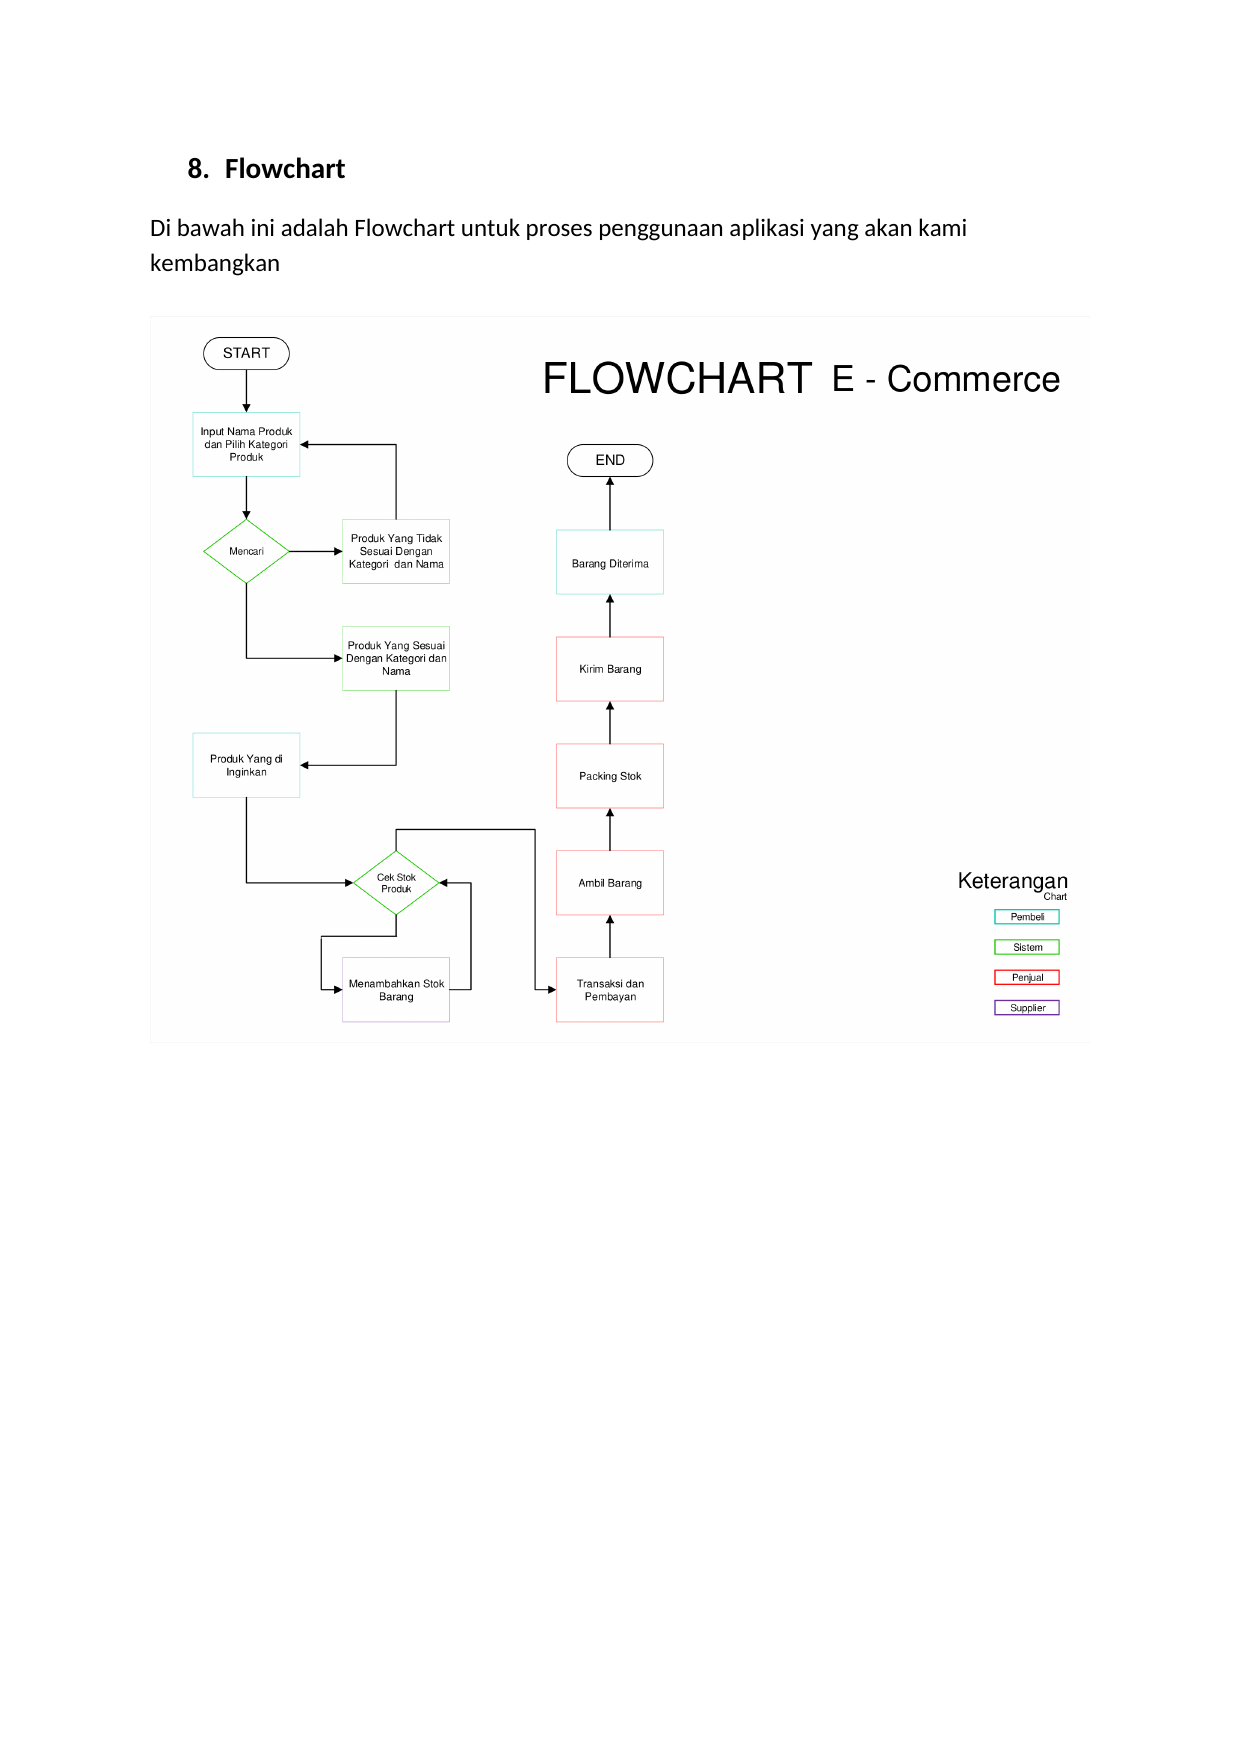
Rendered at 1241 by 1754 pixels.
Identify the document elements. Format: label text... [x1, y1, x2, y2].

picture [150, 316, 1091, 1043]
list Flowchart [187, 150, 1090, 186]
text Di bawah ini adalah Flowchart untuk proses penggunaan aplikasi yang akan kami kembangkan [150, 212, 1090, 316]
